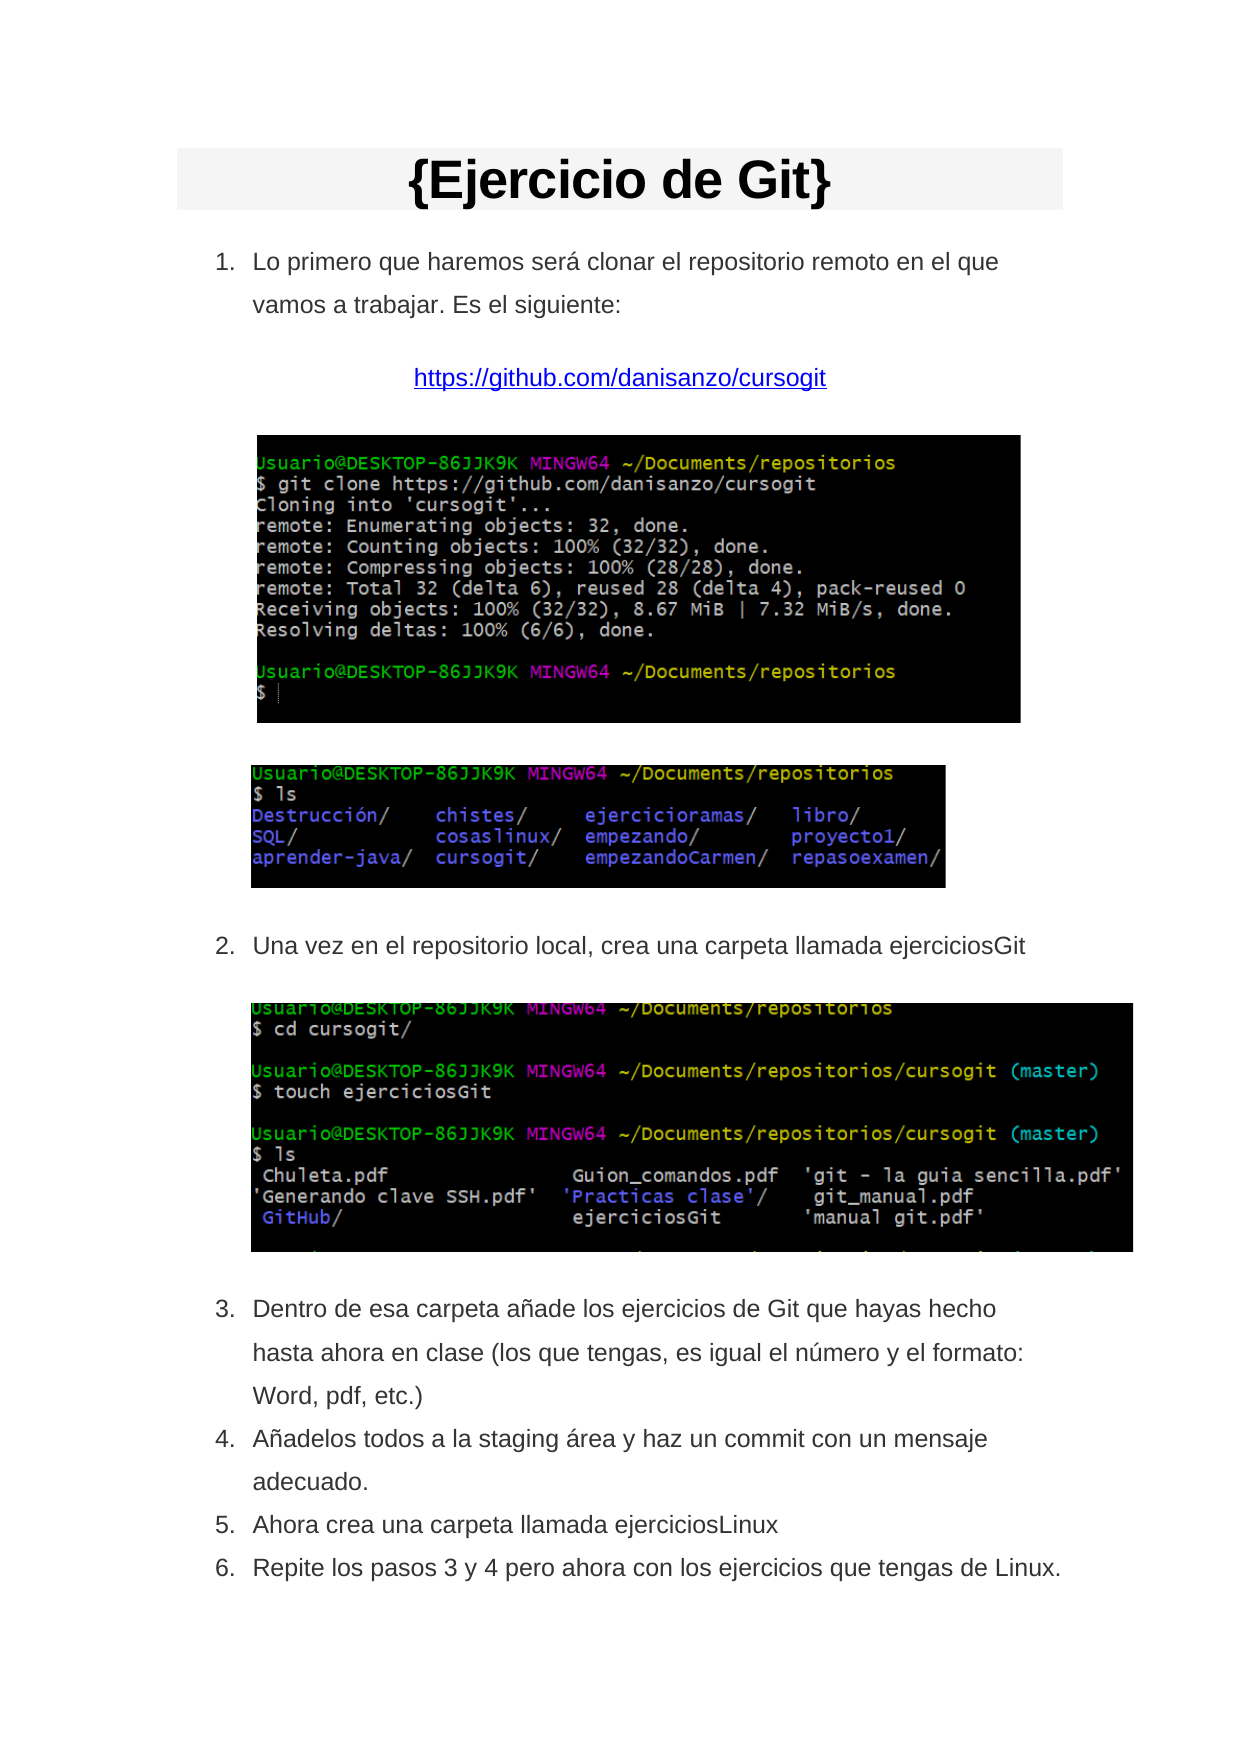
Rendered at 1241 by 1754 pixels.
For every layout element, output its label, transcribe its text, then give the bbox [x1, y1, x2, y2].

text https://github.com/danisanzo/cursogit [177, 363, 1063, 392]
text {Ejercicio de Git} [177, 148, 1063, 210]
list Repite los pasos 3 y 4 pero ahora con los ejercicios que tengas de Linux. [215, 1553, 1063, 1582]
list Una vez en el repositorio local, crea una carpeta llamada ejerciciosGit [215, 931, 1063, 960]
picture [251, 765, 946, 888]
list Añadelos todos a la staging área y haz un commit con un mensaje adecuado. [215, 1424, 1063, 1496]
list Lo primero que haremos será clonar el repositorio remoto en el que vamos a trabajar. Es el siguiente: [215, 247, 1063, 319]
picture [251, 1003, 1134, 1252]
list Ahora crea una carpeta llamada ejerciciosLinux [215, 1510, 1063, 1539]
picture [257, 435, 1021, 723]
list Dentro de esa carpeta añade los ejercicios de Git que hayas hecho hasta ahora en clase (los que tengas, es igual el número y el formato: Word, pdf, etc.) [215, 1294, 1063, 1409]
